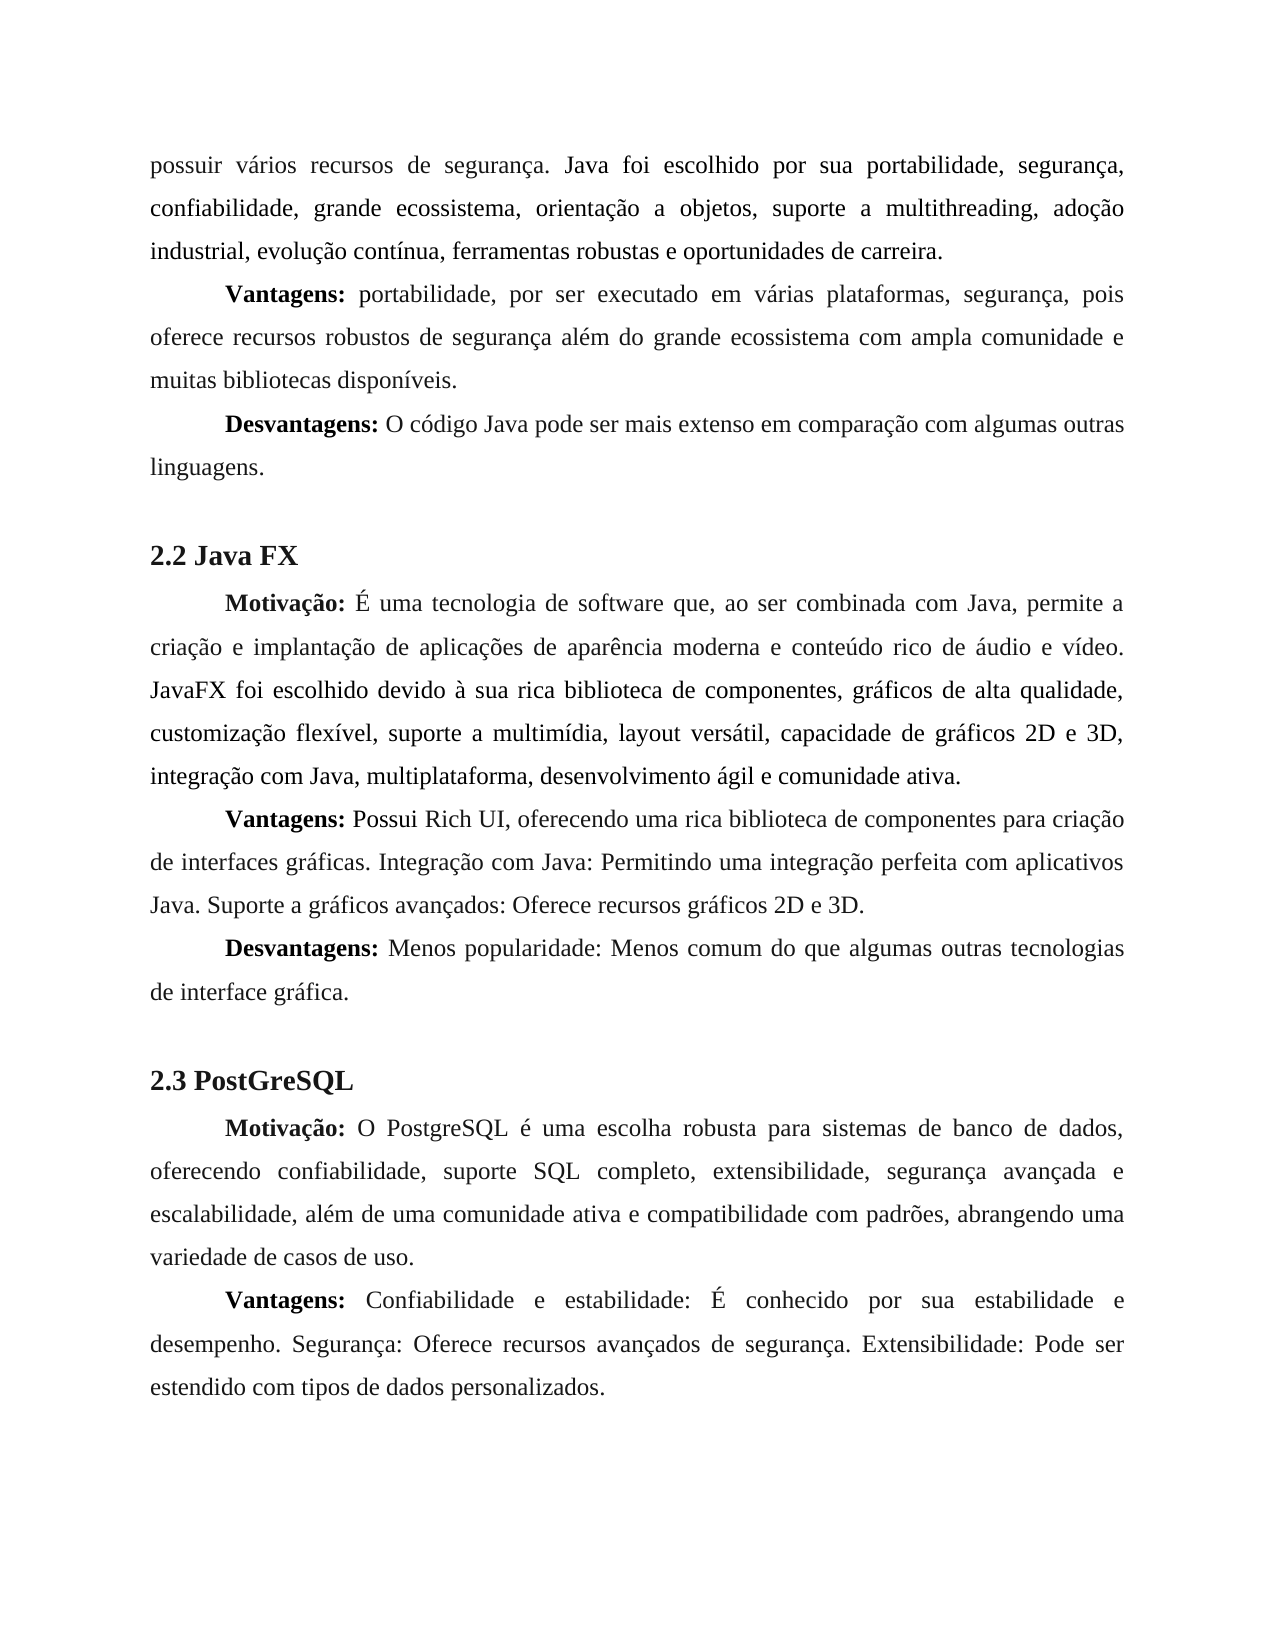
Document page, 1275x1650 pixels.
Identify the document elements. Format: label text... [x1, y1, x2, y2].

text 2.2 Java FX [150, 538, 1125, 572]
text 2.3 PostGreSQL [150, 1063, 1125, 1096]
text Vantagens: Confiabilidade e estabilidade: É conhecido por sua estabilidade e desempenho. Segurança: Oferece recursos avançados de segurança. Extensibilidade: Pode ser estendido com tipos de dados personalizados. [150, 1286, 1125, 1401]
text Motivação: É uma tecnologia de software que, ao ser combinada com Java, permite a criação e implantação de aplicações de aparência moderna e conteúdo rico de áudio e vídeo. JavaFX foi escolhido devido à sua rica biblioteca de componentes, gráficos de alta qualidade, customização flexível, suporte a multimídia, layout versátil, capacidade de gráficos 2D e 3D, integração com Java, multiplataforma, desenvolvimento ágil e comunidade ativa. [150, 588, 1125, 790]
text Desvantagens: O código Java pode ser mais extenso em comparação com algumas outras linguagens. [150, 409, 1125, 481]
text Desvantagens: Menos popularidade: Menos comum do que algumas outras tecnologias de interface gráfica. [150, 933, 1125, 1005]
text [150, 150, 1125, 265]
text Vantagens: Possui Rich UI, oferecendo uma rica biblioteca de componentes para criação de interfaces gráficas. Integração com Java: Permitindo uma integração perfeita com aplicativos Java. Suporte a gráficos avançados: Oferece recursos gráficos 2D e 3D. [150, 804, 1125, 919]
text Vantagens: portabilidade, por ser executado em várias plataformas, segurança, pois oferece recursos robustos de segurança além do grande ecossistema com ampla comunidade e muitas bibliotecas disponíveis. [150, 279, 1125, 394]
text Motivação: O PostgreSQL é uma escolha robusta para sistemas de banco de dados, oferecendo confiabilidade, suporte SQL completo, extensibilidade, segurança avançada e escalabilidade, além de uma comunidade ativa e compatibilidade com padrões, abrangendo uma variedade de casos de uso. [150, 1113, 1125, 1271]
